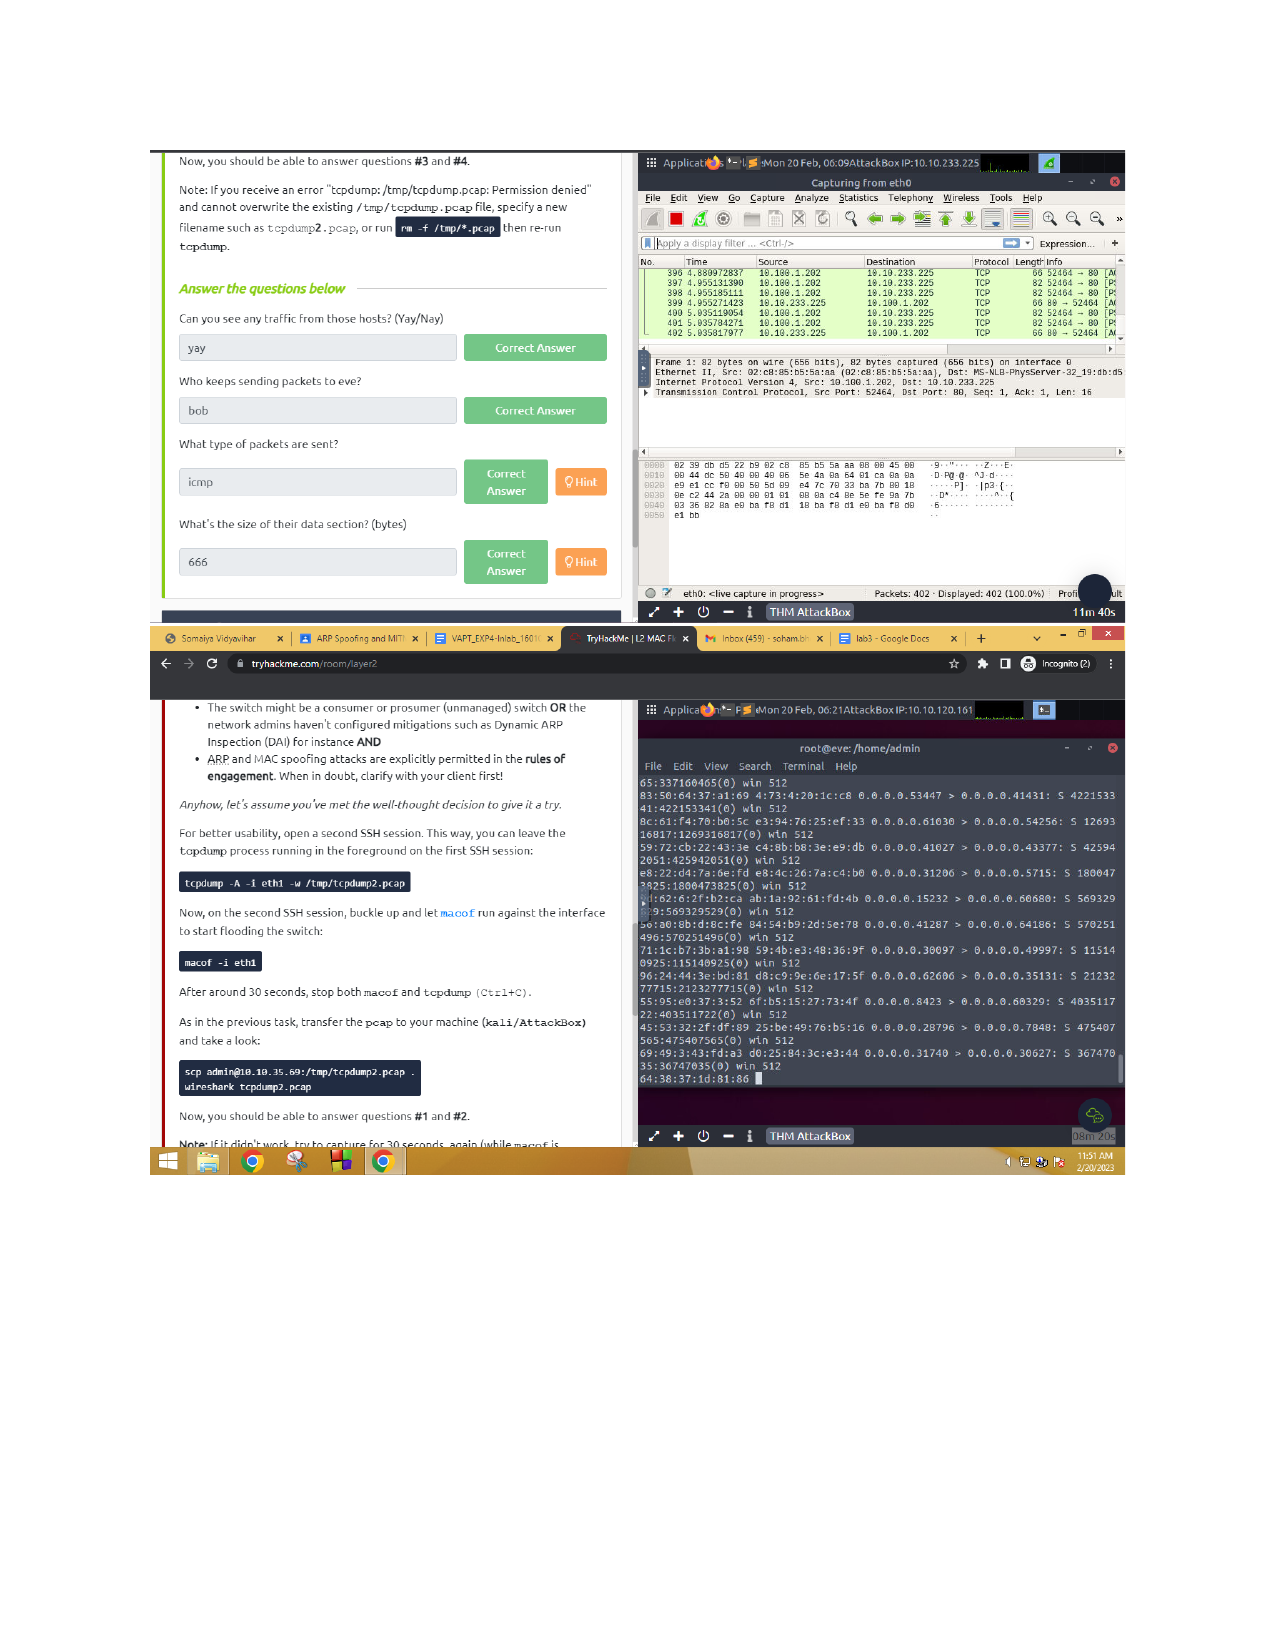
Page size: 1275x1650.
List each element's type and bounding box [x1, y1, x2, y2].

picture [150, 626, 1125, 1175]
picture [150, 150, 1125, 623]
